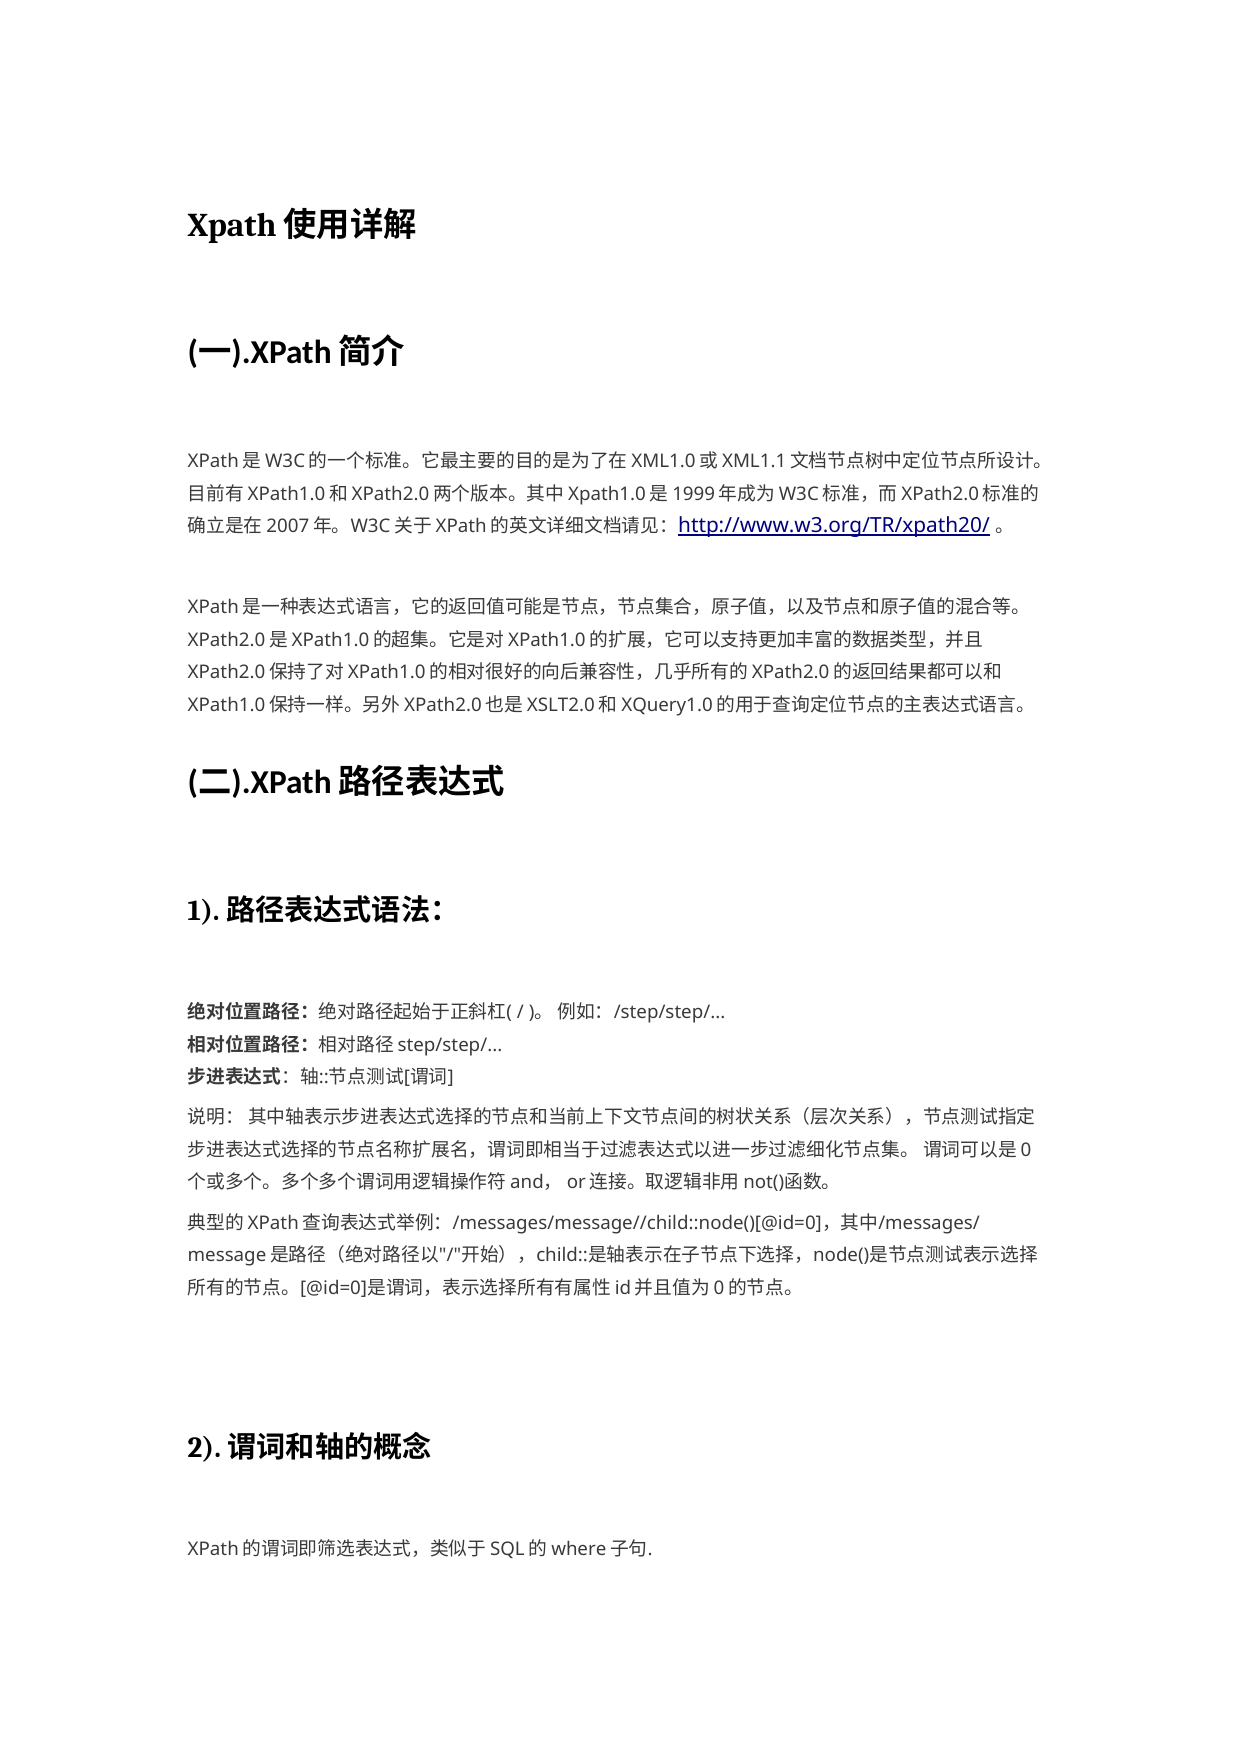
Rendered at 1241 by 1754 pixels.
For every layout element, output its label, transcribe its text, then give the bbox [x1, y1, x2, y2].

text 典型的XPath查询表达式举例：/messages/message//child::node()[@id=0]，其中/messages/message是路径（绝对路径以"/"开始），child::是轴表示在子节点下选择，node()是节点测试表示选择所有的节点。[@id=0]是谓词，表示选择所有有属性id并且值为0的节点。 [187, 1205, 1053, 1302]
text 绝对位置路径：绝对路径起始于正斜杠( / )。 例如：/step/step/... 相对位置路径：相对路径step/step/... 步进表达式：轴::节点测试[谓词] [187, 994, 1053, 1092]
text XPath是W3C的一个标准。它最主要的目的是为了在XML1.0或XML1.1文档节点树中定位节点所设计。目前有XPath1.0和XPath2.0两个版本。其中Xpath1.0是1999年成为W3C标准，而XPath2.0标准的确立是在2007年。W3C关于XPath的英文详细文档请见：http://www.w3.org/TR/xpath20/ 。 [187, 443, 1053, 541]
subtitle 2). 谓词和轴的概念 [187, 1412, 1053, 1477]
subtitle (二).XPath路径表达式 [187, 746, 1053, 811]
text XPath是一种表达式语言，它的返回值可能是节点，节点集合，原子值，以及节点和原子值的混合等。XPath2.0是XPath1.0的超集。它是对XPath1.0的扩展，它可以支持更加丰富的数据类型，并且XPath2.0保持了对XPath1.0的相对很好的向后兼容性，几乎所有的XPath2.0的返回结果都可以和XPath1.0保持一样。另外XPath2.0也是XSLT2.0和XQuery1.0的用于查询定位节点的主表达式语言。 [187, 589, 1053, 719]
subtitle Xpath使用详解 [187, 189, 1053, 254]
subtitle 1). 路径表达式语法： [187, 875, 1053, 940]
text 说明： 其中轴表示步进表达式选择的节点和当前上下文节点间的树状关系（层次关系），节点测试指定步进表达式选择的节点名称扩展名，谓词即相当于过滤表达式以进一步过滤细化节点集。 谓词可以是0个或多个。多个多个谓词用逻辑操作符and， or连接。取逻辑非用not()函数。 [187, 1099, 1053, 1197]
subtitle (一).XPath简介 [187, 316, 1053, 381]
text XPath的谓词即筛选表达式，类似于SQL的where子句. [187, 1531, 1053, 1563]
